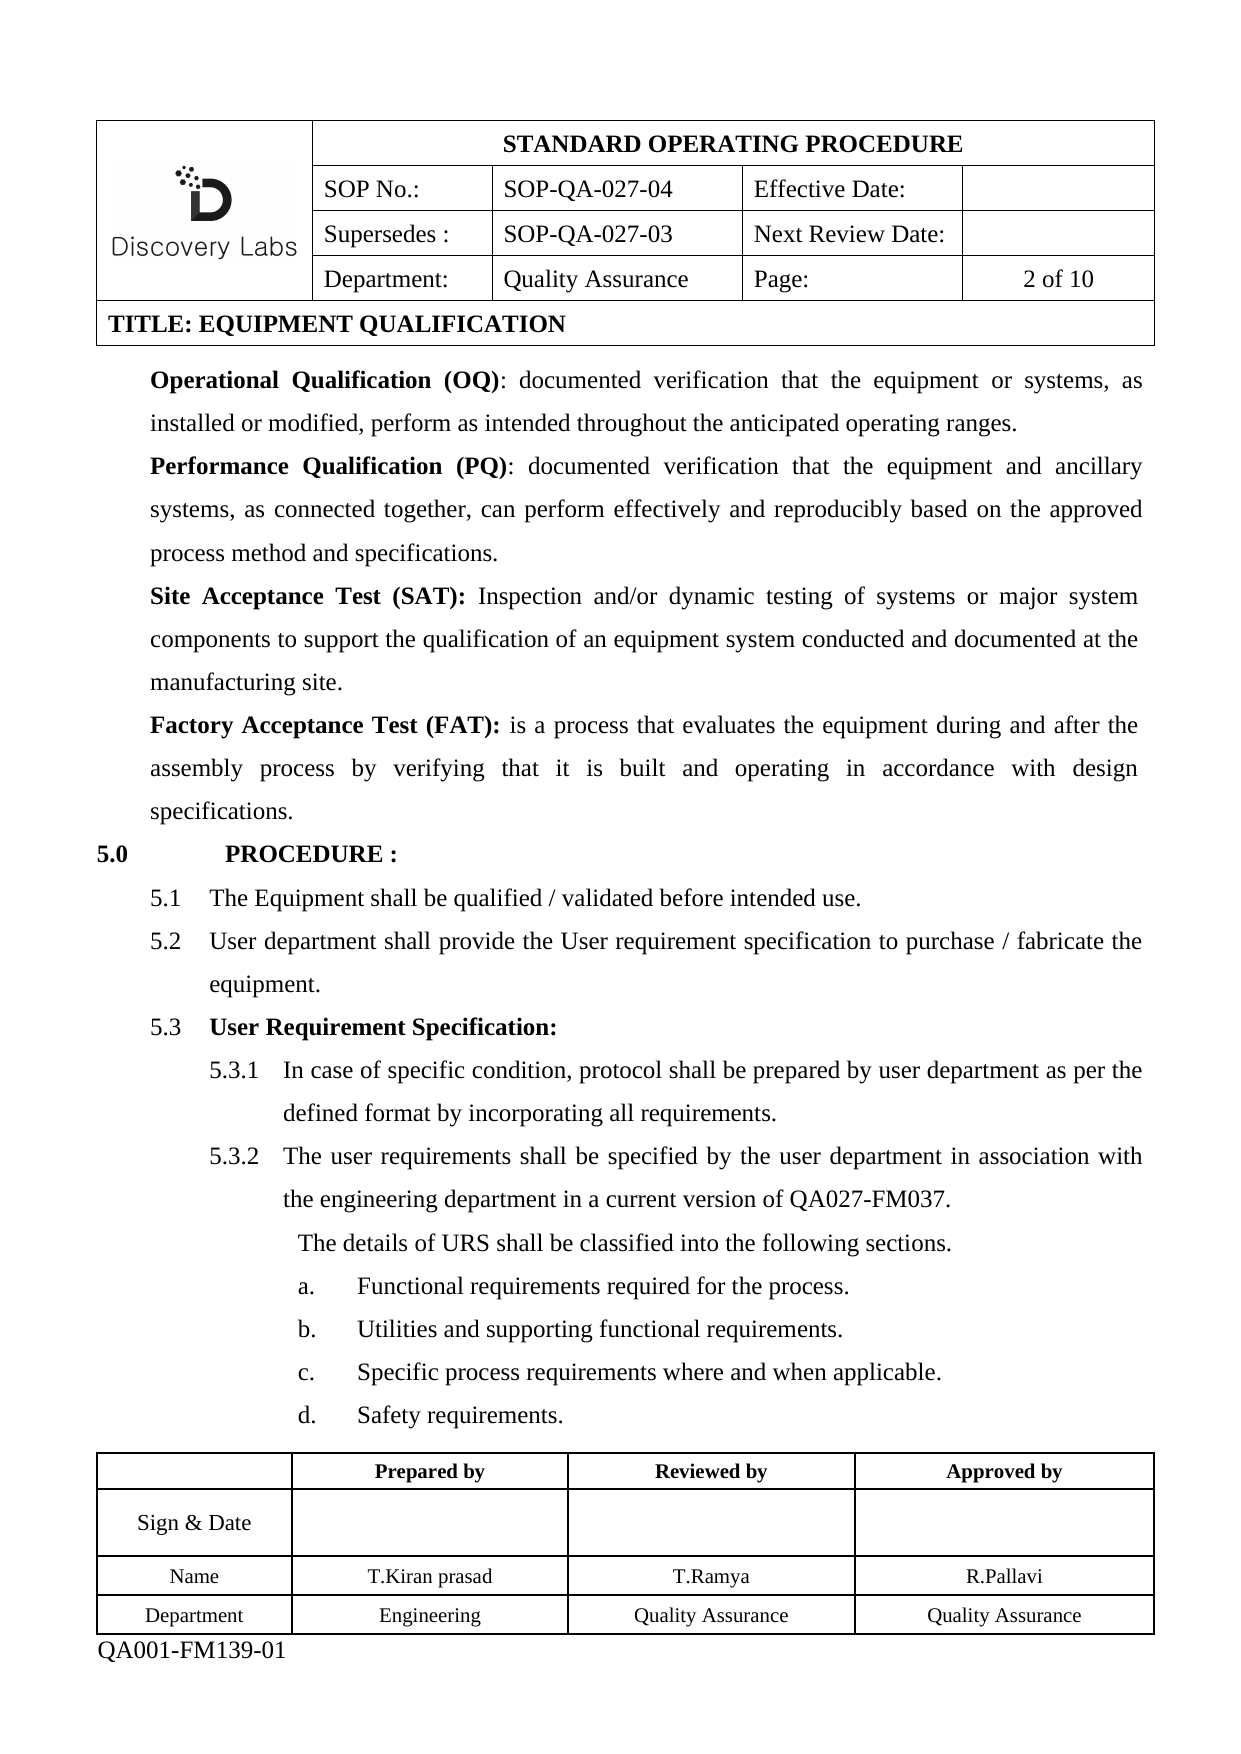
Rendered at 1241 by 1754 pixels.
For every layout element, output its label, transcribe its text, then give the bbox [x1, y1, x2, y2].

list Safety requirements. [298, 1400, 1143, 1429]
list User Requirement Specification: [150, 1012, 1143, 1041]
list User department shall provide the User requirement specification to purchase / fabricate the equipment. [150, 926, 1143, 998]
list The details of URS shall be classified into the following sections. [298, 1228, 1143, 1256]
list In case of specific condition, protocol shall be prepared by user department as per the defined format by incorporating all requirements. [209, 1055, 1143, 1127]
list Specific process requirements where and when applicable. [298, 1357, 1143, 1386]
list The Equipment shall be qualified / validated before intended use. [150, 883, 1143, 911]
text Site Acceptance Test (SAT): Inspection and/or dynamic testing of systems or major system components to support the qualification of an equipment system conducted and documented at the manufacturing site. [150, 581, 1140, 696]
text Factory Acceptance Test (FAT): is a process that evaluates the equipment during and after the assembly process by verifying that it is built and operating in accordance with design specifications. [150, 710, 1140, 825]
list The user requirements shall be specified by the user department in association with the engineering department in a current version of QA027-FM037. [209, 1141, 1143, 1213]
list Functional requirements required for the process. [298, 1271, 1143, 1299]
text Operational Qualification (OQ): documented verification that the equipment or systems, as installed or modified, perform as intended throughout the anticipated operating ranges. [150, 365, 1143, 437]
text Performance Qualification (PQ): documented verification that the equipment and ancillary systems, as connected together, can perform effectively and reproducibly based on the approved process method and specifications. [150, 451, 1143, 566]
list Utilities and supporting functional requirements. [298, 1314, 1143, 1343]
list PROCEDURE : [97, 839, 1176, 868]
